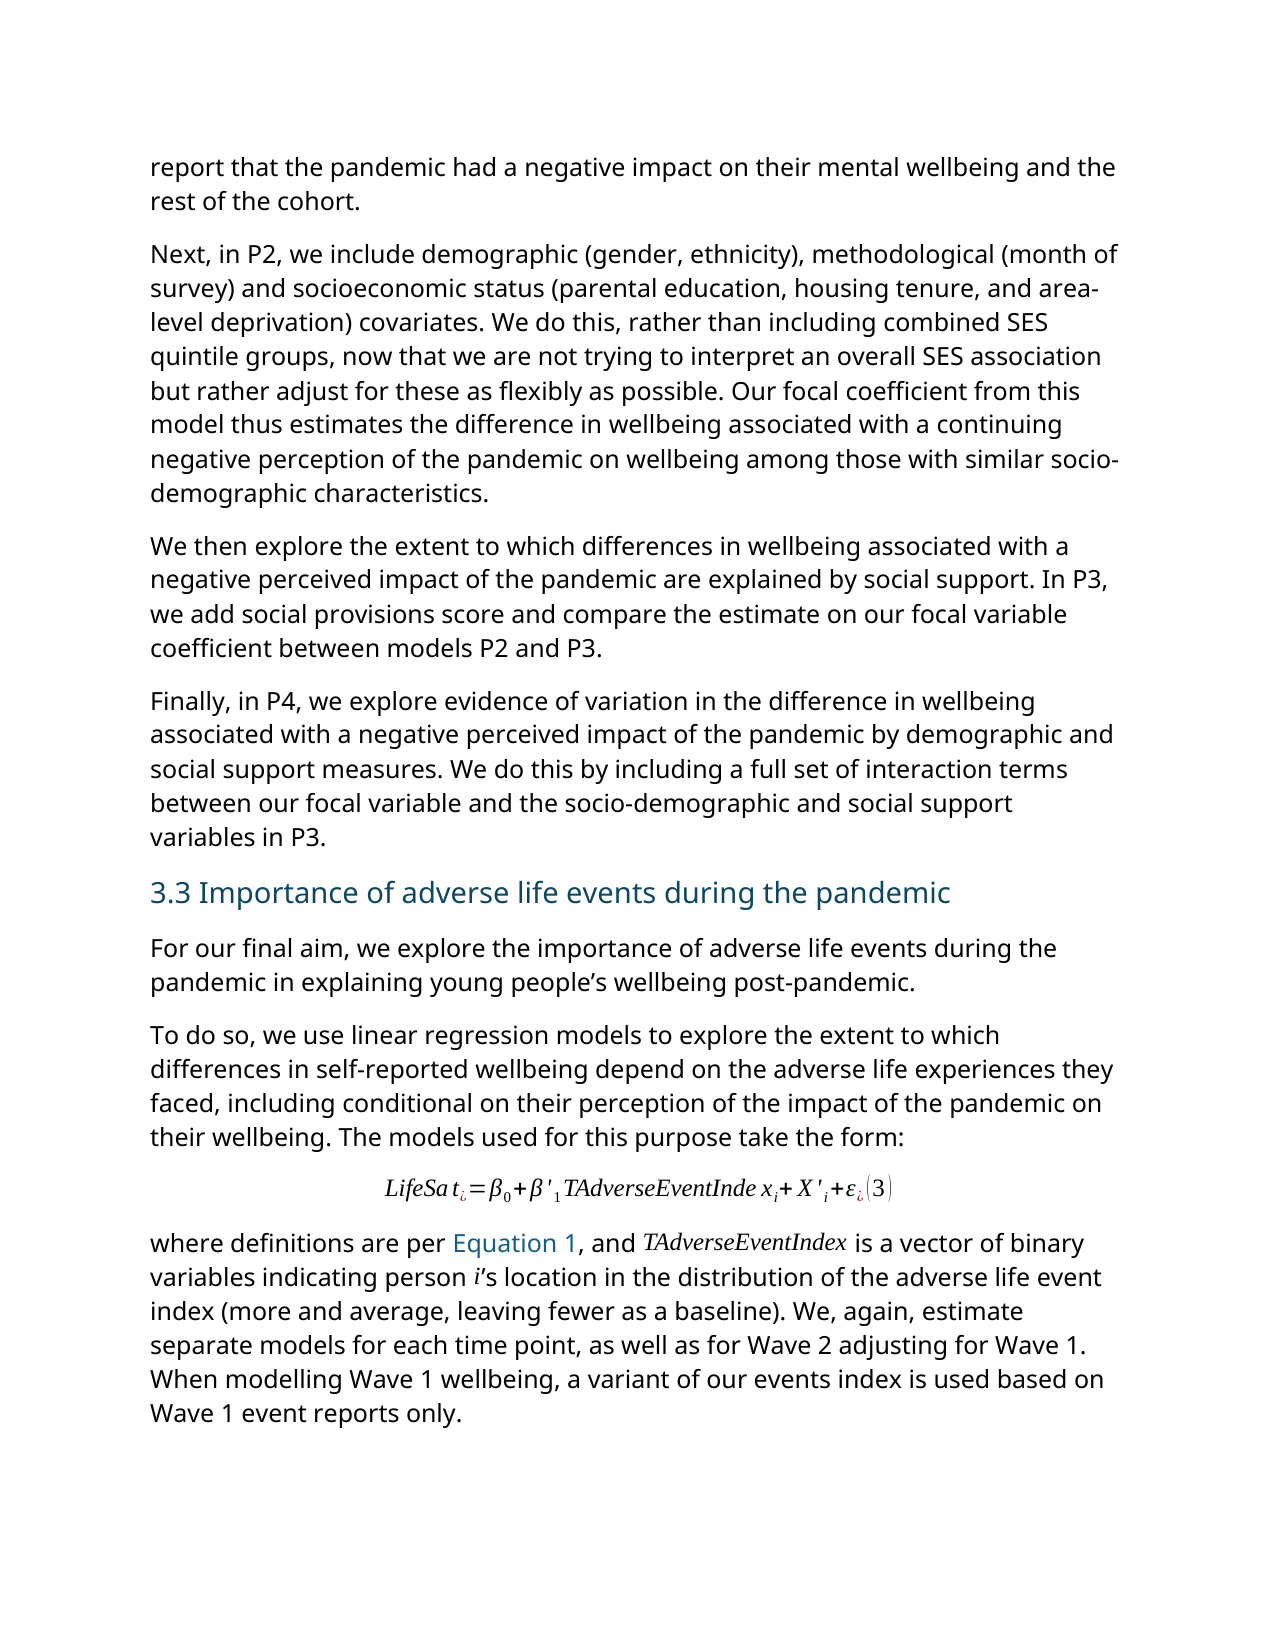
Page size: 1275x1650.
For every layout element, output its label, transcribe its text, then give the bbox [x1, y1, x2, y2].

text Next, in P2, we include demographic (gender, ethnicity), methodological (month of survey) and socioeconomic status (parental education, housing tenure, and area-level deprivation) covariates. We do this, rather than including combined SES quintile groups, now that we are not trying to interpret an overall SES association but rather adjust for these as flexibly as possible. Our focal coefficient from this model thus estimates the difference in wellbeing associated with a continuing negative perception of the pandemic on wellbeing among those with similar socio-demographic characteristics. [150, 237, 1125, 509]
subtitle 3.3 Importance of adverse life events during the pandemic [150, 872, 1125, 912]
text To do so, we use linear regression models to explore the extent to which differences in self-reported wellbeing depend on the adverse life experiences they faced, including conditional on their perception of the impact of the pandemic on their wellbeing. The models used for this purpose take the form: [150, 1017, 1125, 1154]
text We then explore the extent to which differences in wellbeing associated with a negative perceived impact of the pandemic are explained by social support. In P3, we add social provisions score and compare the estimate on our focal variable coefficient between models P2 and P3. [150, 528, 1125, 664]
text For our final aim, we explore the importance of adverse life events during the pandemic in explaining young people’s wellbeing post-pandemic. [150, 931, 1125, 999]
text Finally, in P4, we explore evidence of variation in the difference in wellbeing associated with a negative perceived impact of the pandemic by demographic and social support measures. We do this by including a full set of interaction terms between our focal variable and the socio-demographic and social support variables in P3. [150, 683, 1125, 853]
